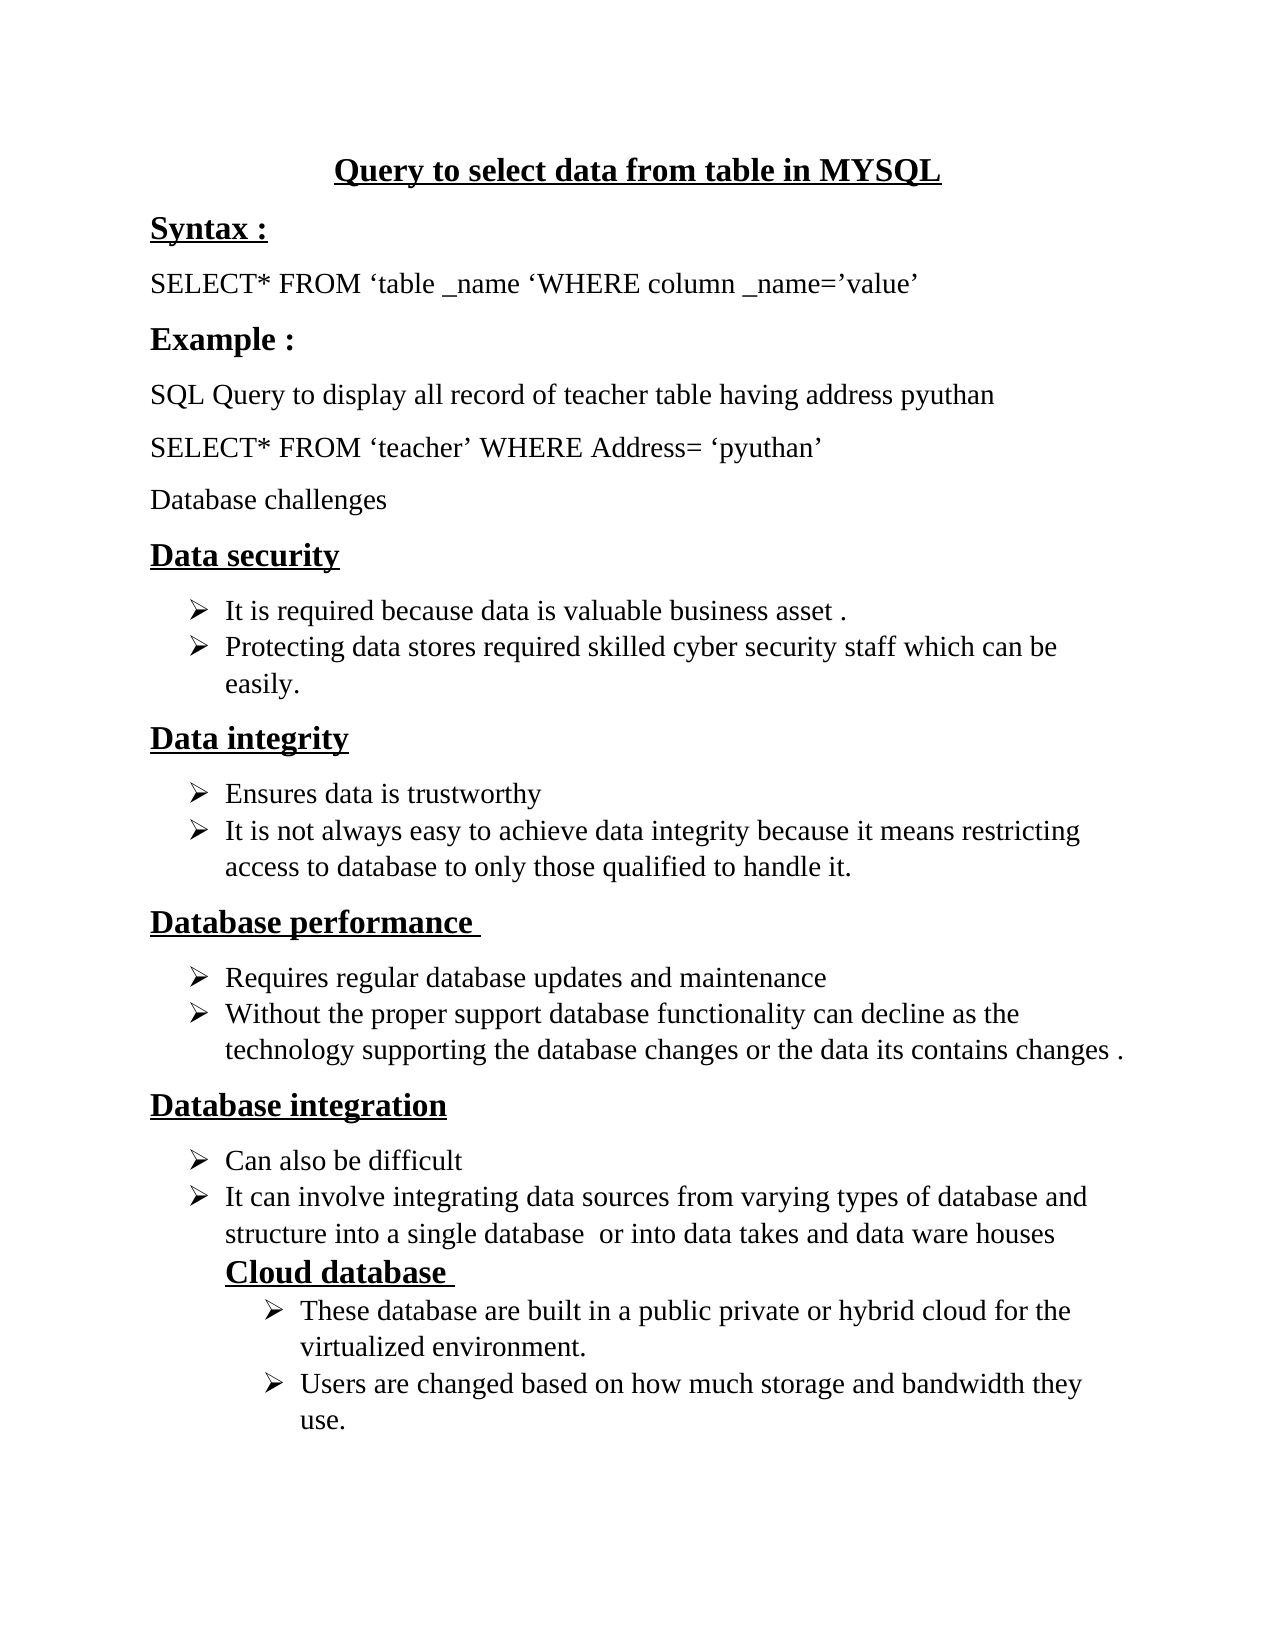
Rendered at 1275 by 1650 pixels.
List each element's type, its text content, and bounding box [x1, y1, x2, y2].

text SQL Query to display all record of teacher table having address pyuthan [150, 377, 1125, 410]
text SELECT* FROM ‘teacher’ WHERE Address= ‘pyuthan’ [150, 430, 1125, 463]
text Database challenges [150, 482, 1125, 516]
text SELECT* FROM ‘table _name ‘WHERE column _name=’value’ [150, 266, 1125, 299]
text Syntax : [150, 208, 1125, 246]
text Database performance [150, 902, 1125, 940]
list Ensures data is trustworthy [187, 777, 1125, 810]
list It is not always easy to achieve data integrity because it means restricting access to database to only those qualified to handle it. [187, 813, 1125, 883]
text Query to select data from table in MYSQL [150, 150, 1125, 188]
list Cloud database [225, 1252, 1125, 1290]
list It can involve integrating data sources from varying types of database and structure into a single database or into data takes and data ware houses [187, 1179, 1125, 1249]
list Requires regular database updates and maintenance [187, 960, 1125, 994]
list Can also be difficult [187, 1143, 1125, 1177]
list Users are changed based on how much storage and bandwidth they use. [262, 1366, 1125, 1436]
text Data integrity [150, 719, 1125, 757]
text Example : [150, 319, 1125, 357]
list These database are built in a public private or hybrid cloud for the virtualized environment. [262, 1293, 1125, 1363]
list Without the proper support database functionality can decline as the technology supporting the database changes or the data its contains changes . [187, 996, 1125, 1066]
text Data security [150, 535, 1125, 574]
list It is required because data is valuable business asset . [187, 593, 1125, 627]
list Protecting data stores required skilled cyber security staff which can be easily. [187, 629, 1125, 699]
text Database integration [150, 1085, 1125, 1124]
